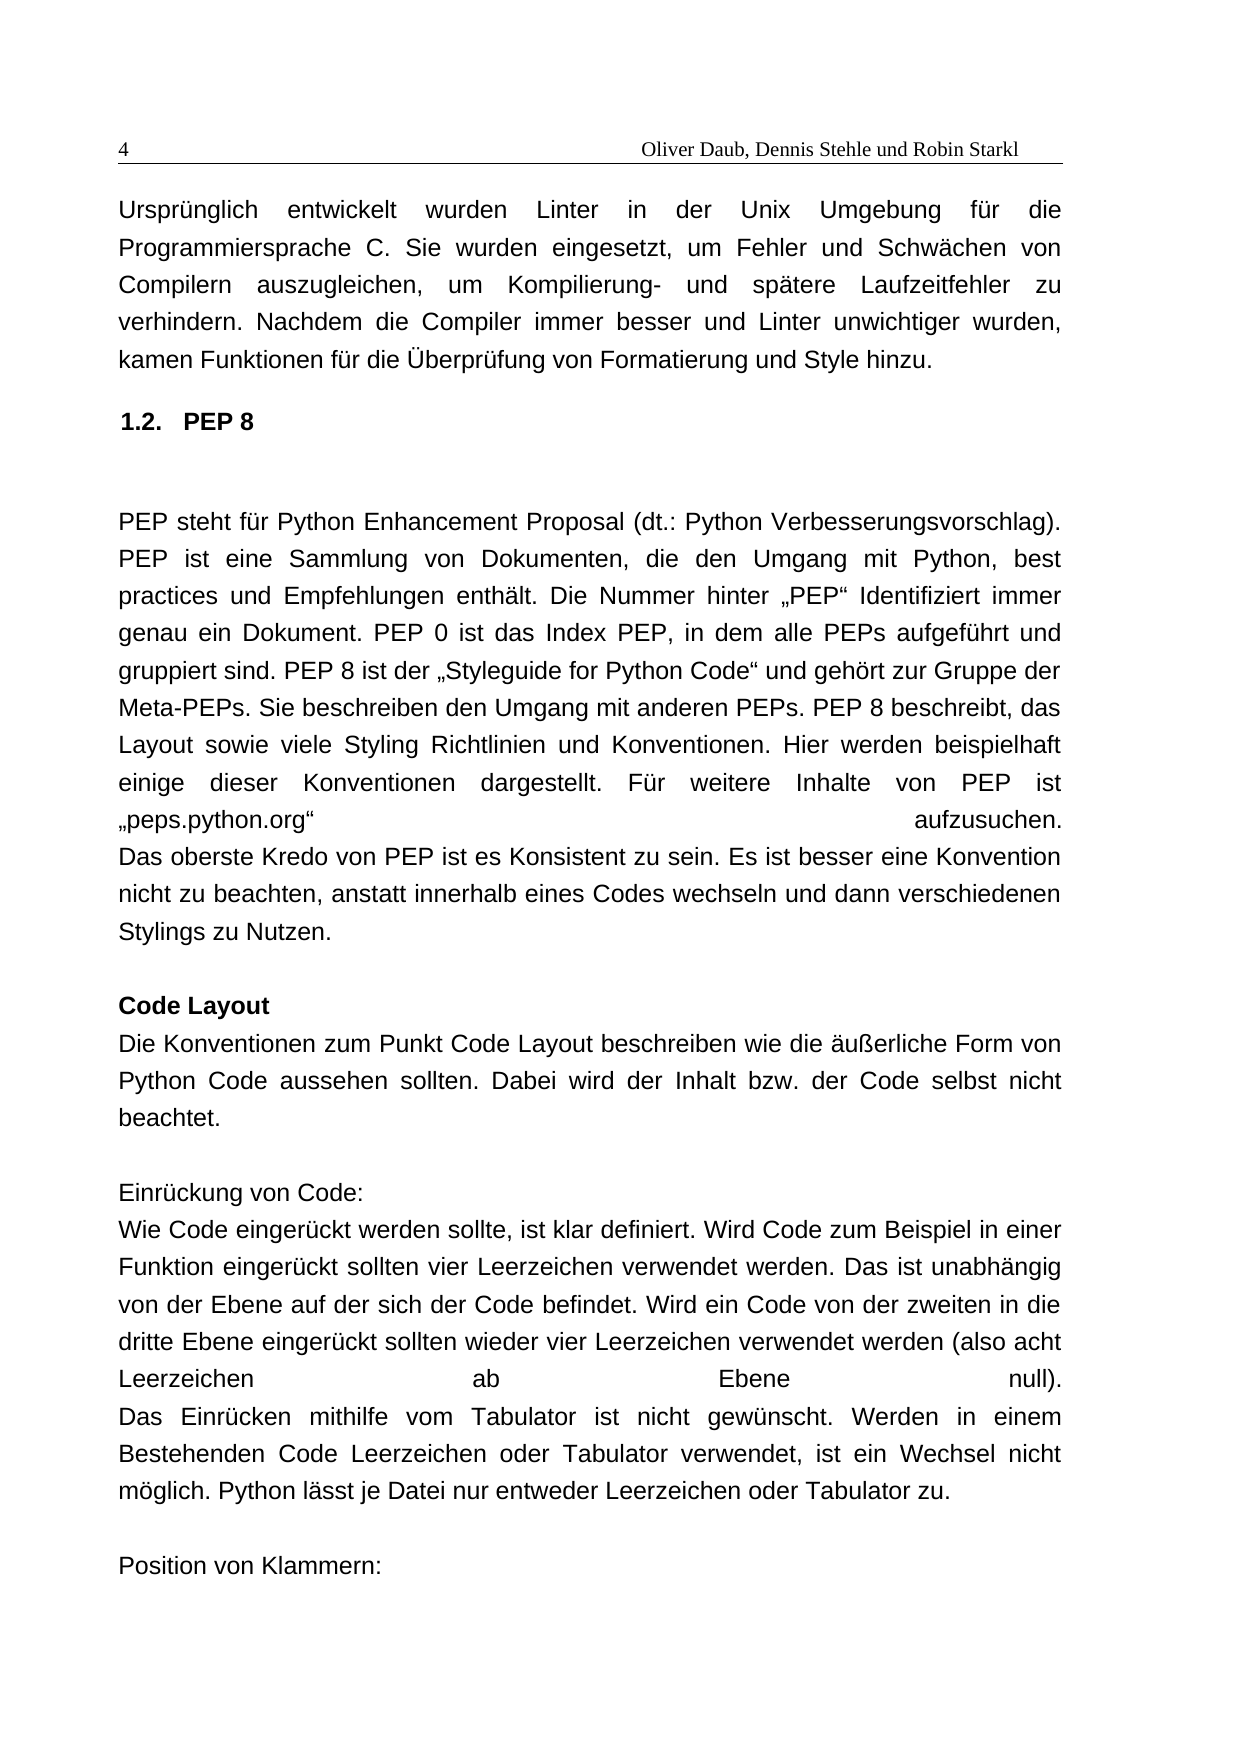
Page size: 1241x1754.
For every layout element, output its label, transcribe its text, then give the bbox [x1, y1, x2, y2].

subtitle PEP 8 [120, 407, 1063, 436]
text Ursprünglich entwickelt wurden Linter in der Unix Umgebung für die Programmiersprache C. Sie wurden eingesetzt, um Fehler und Schwächen von Compilern auszugleichen, um Kompilierung- und spätere Laufzeitfehler zu verhindern. Nachdem die Compiler immer besser und Linter unwichtiger wurden, kamen Funktionen für die Überprüfung von Formatierung und Style hinzu. [118, 196, 1063, 373]
text Einrückung von Code: [118, 1178, 1063, 1207]
text PEP steht für Python Enhancement Proposal (dt.: Python Verbesserungsvorschlag). PEP ist eine Sammlung von Dokumenten, die den Umgang mit Python, best practices und Empfehlungen enthält. Die Nummer hinter „PEP“ Identifiziert immer genau ein Dokument. PEP 0 ist das Index PEP, in dem alle PEPs aufgeführt und gruppiert sind. PEP 8 ist der „Styleguide for Python Code“ und gehört zur Gruppe der Meta-PEPs. Sie beschreiben den Umgang mit anderen PEPs. PEP 8 beschreibt, das Layout sowie viele Styling Richtlinien und Konventionen. Hier werden beispielhaft einige dieser Konventionen dargestellt. Für weitere Inhalte von PEP ist „peps.python.org“ aufzusuchen. Das oberste Kredo von PEP ist es Konsistent zu sein. Es ist besser eine Konvention nicht zu beachten, anstatt innerhalb eines Codes wechseln und dann verschiedenen Stylings zu Nutzen. [118, 507, 1063, 946]
text Die Konventionen zum Punkt Code Layout beschreiben wie die äußerliche Form von Python Code aussehen sollten. Dabei wird der Inhalt bzw. der Code selbst nicht beachtet. [118, 1029, 1063, 1132]
text Position von Klammern: [118, 1551, 1063, 1579]
text Code Layout [118, 991, 1063, 1020]
text Wie Code eingerückt werden sollte, ist klar definiert. Wird Code zum Beispiel in einer Funktion eingerückt sollten vier Leerzeichen verwendet werden. Das ist unabhängig von der Ebene auf der sich der Code befindet. Wird ein Code von der zweiten in die dritte Ebene eingerückt sollten wieder vier Leerzeichen verwendet werden (also acht Leerzeichen ab Ebene null). Das Einrücken mithilfe vom Tabulator ist nicht gewünscht. Werden in einem Bestehenden Code Leerzeichen oder Tabulator verwendet, ist ein Wechsel nicht möglich. Python lässt je Datei nur entweder Leerzeichen oder Tabulator zu. [118, 1215, 1063, 1505]
